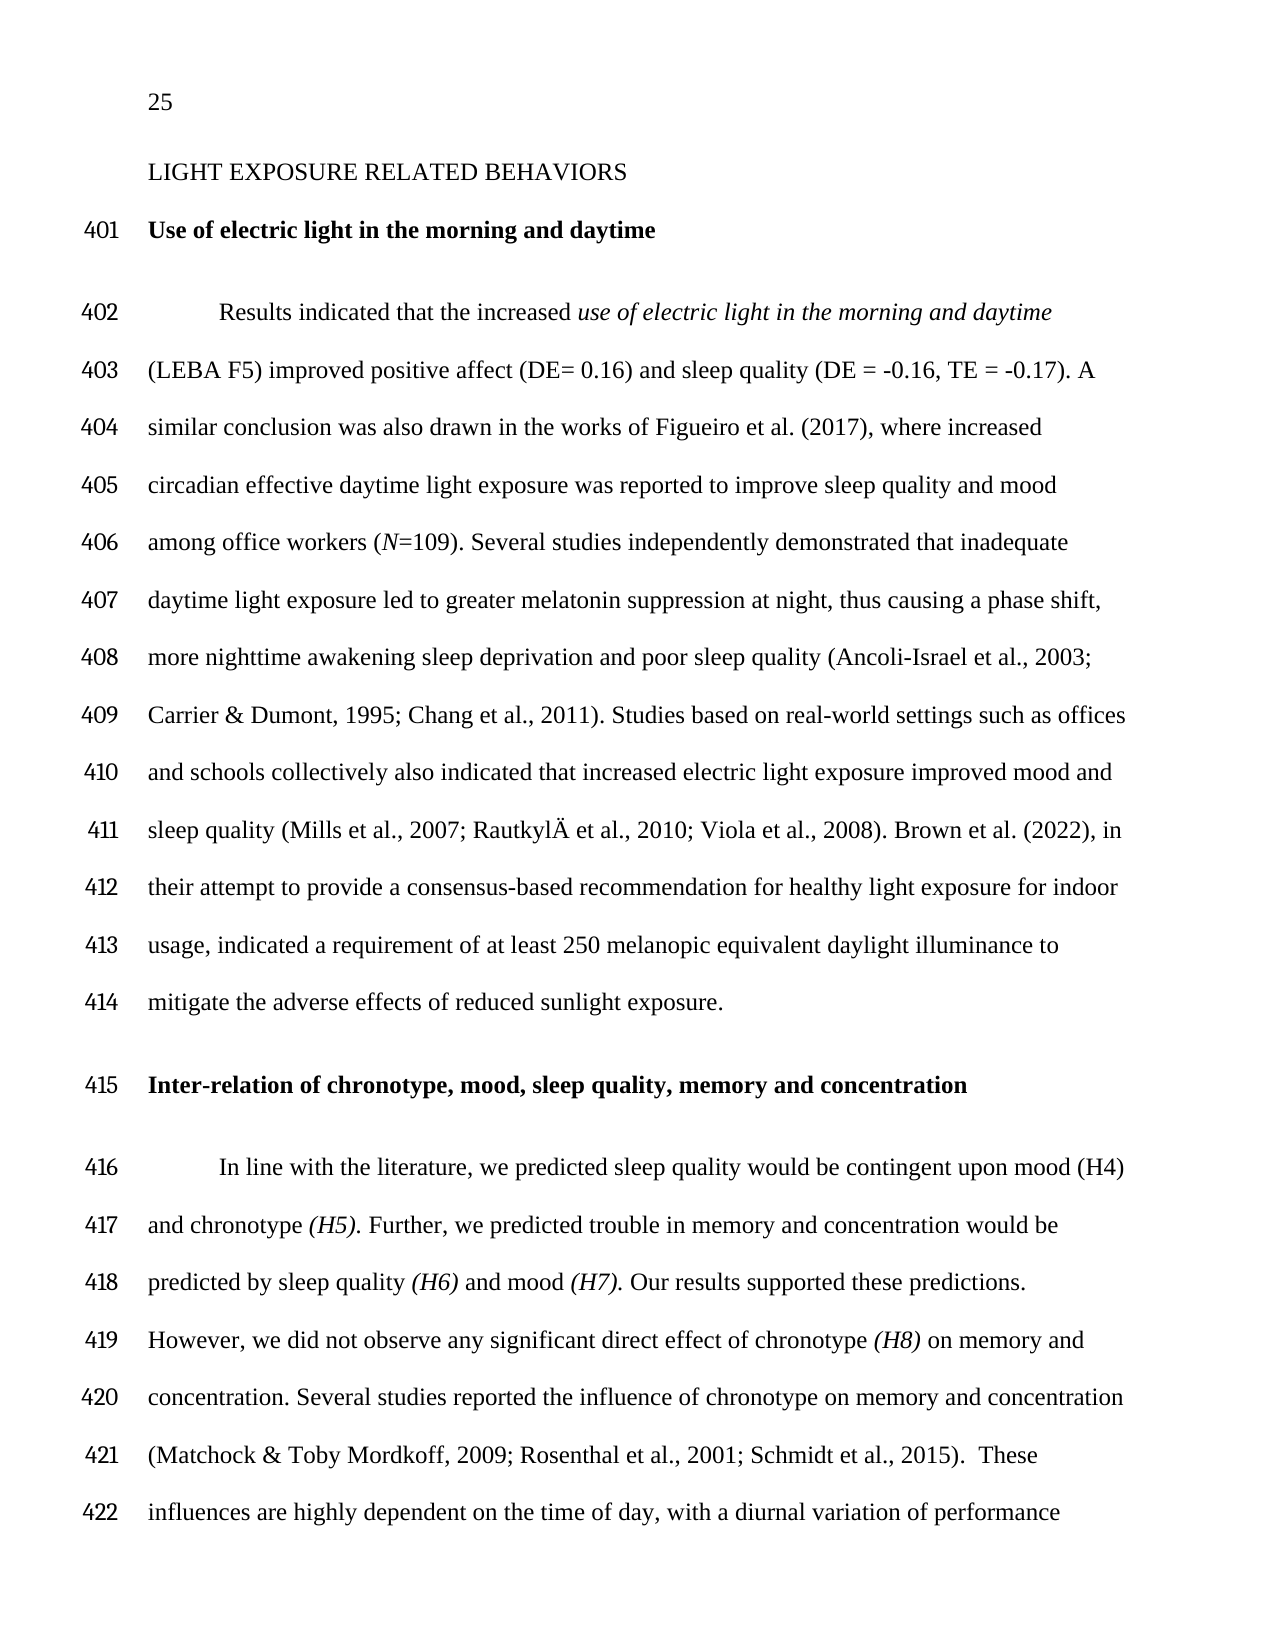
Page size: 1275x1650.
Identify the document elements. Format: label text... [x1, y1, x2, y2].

subtitle Inter-relation of chronotype, mood, sleep quality, memory and concentration [148, 1070, 1127, 1099]
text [148, 1152, 1127, 1526]
subtitle Use of electric light in the morning and daytime [148, 215, 1127, 244]
text Results indicated that the increased use of electric light in the morning and daytime (LEBA F5) improved positive affect (DE= 0.16) and sleep quality (DE = -0.16, TE = -0.17). A similar conclusion was also drawn in the works of Figueiro et al. (2017), where increased circadian effective daytime light exposure was reported to improve sleep quality and mood among office workers (N=109). Several studies independently demonstrated that inadequate daytime light exposure led to greater melatonin suppression at night, thus causing a phase shift, more nighttime awakening sleep deprivation and poor sleep quality (Ancoli-Israel et al., 2003; Carrier & Dumont, 1995; Chang et al., 2011). Studies based on real-world settings such as offices and schools collectively also indicated that increased electric light exposure improved mood and sleep quality (Mills et al., 2007; RautkylÄ et al., 2010; Viola et al., 2008). Brown et al. (2022), in their attempt to provide a consensus-based recommendation for healthy light exposure for indoor usage, indicated a requirement of at least 250 melanopic equivalent daylight illuminance to mitigate the adverse effects of reduced sunlight exposure. [148, 297, 1127, 1016]
